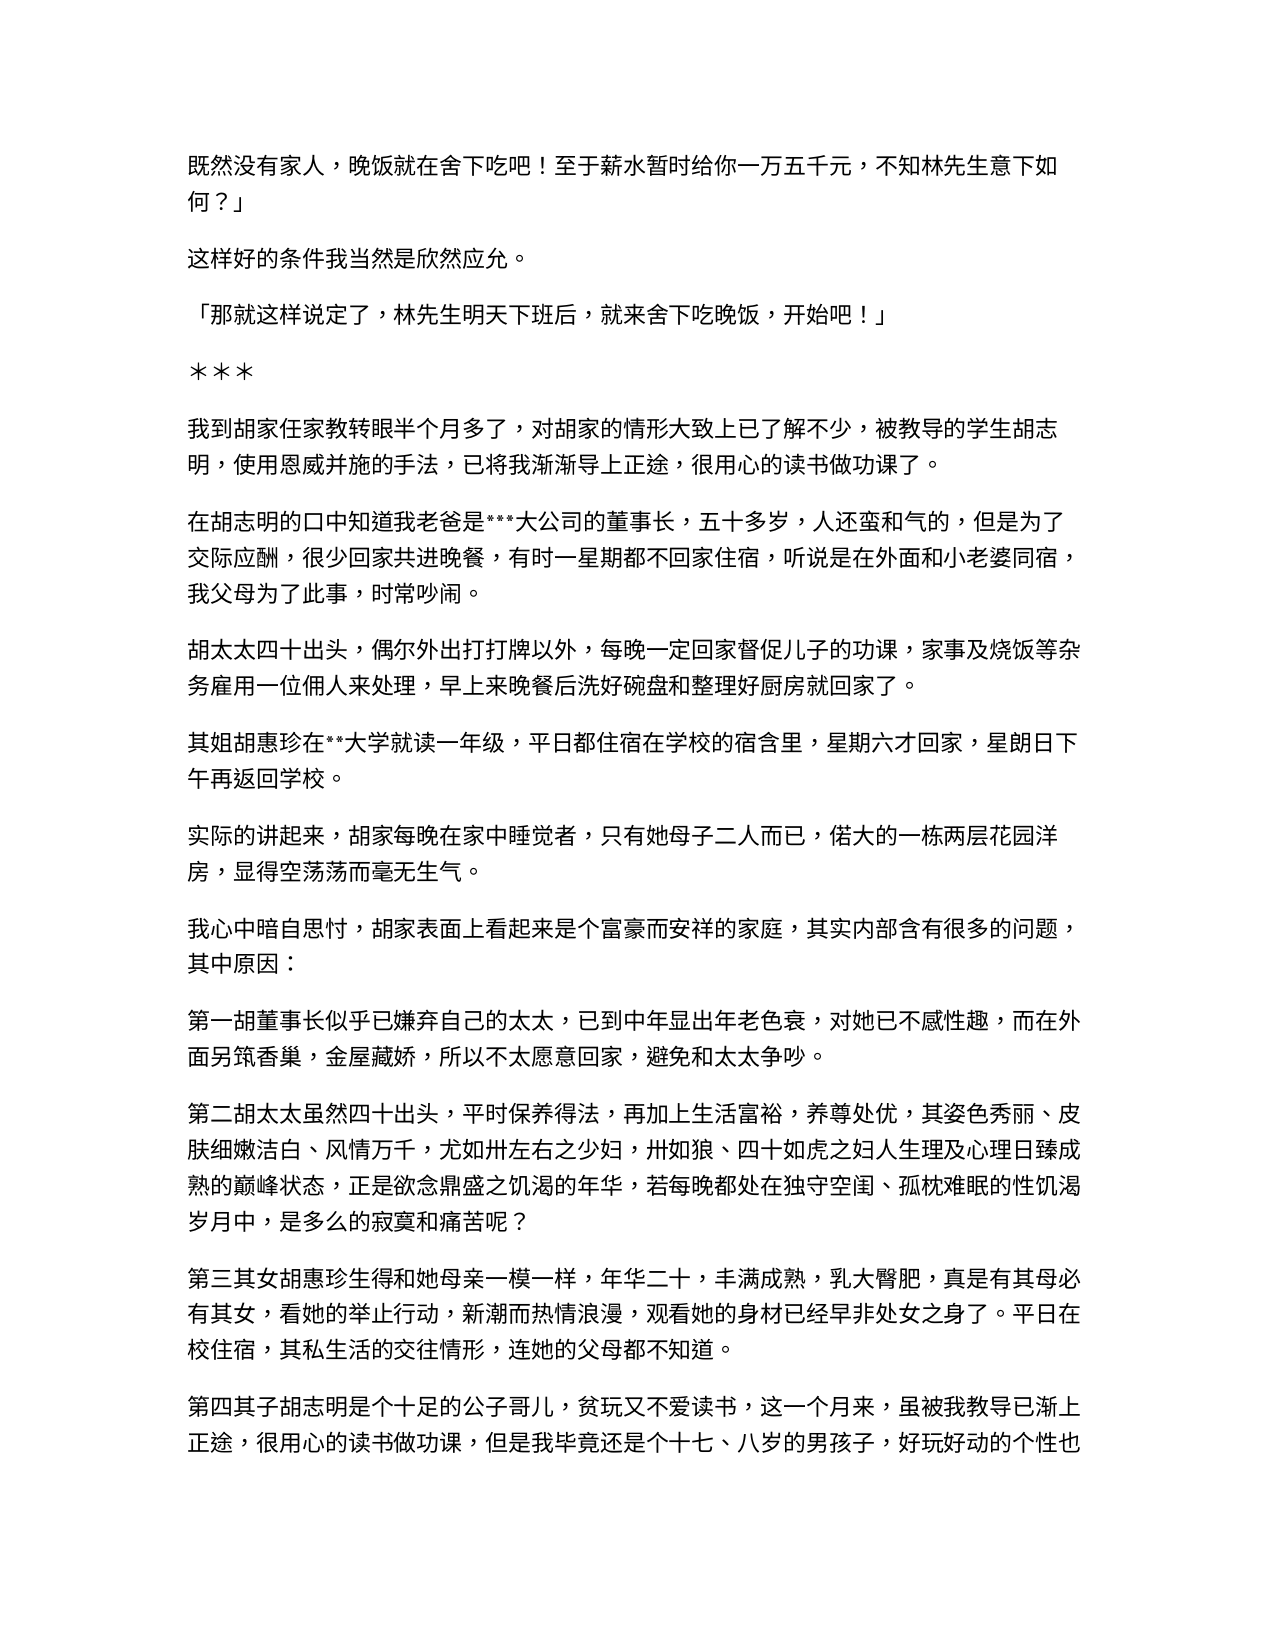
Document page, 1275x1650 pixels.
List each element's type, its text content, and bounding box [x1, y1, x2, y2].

text 第一胡董事长似乎已嫌弃自己的太太，已到中年显出年老色衰，对她已不感性趣，而在外面另筑香巢，金屋藏娇，所以不太愿意回家，避免和太太争吵。 [187, 1005, 1087, 1072]
text 胡太太四十出头，偶尔外出打打牌以外，每晚一定回家督促儿子的功课，家事及烧饭等杂务雇用一位佣人来处理，早上来晚餐后洗好碗盘和整理好厨房就回家了。 [187, 634, 1087, 702]
text 实际的讲起来，胡家每晚在家中睡觉者，只有她母子二人而已，偌大的一栋两层花园洋房，显得空荡荡而毫无生气。 [187, 820, 1087, 887]
text 我心中暗自思忖，胡家表面上看起来是个富豪而安祥的家庭，其实内部含有很多的问题，其中原因： [187, 912, 1087, 980]
text 在胡志明的口中知道我老爸是***大公司的董事长，五十多岁，人还蛮和气的，但是为了交际应酬，很少回家共进晚餐，有时一星期都不回家住宿，听说是在外面和小老婆同宿，我父母为了此事，时常吵闹。 [187, 506, 1087, 609]
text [187, 150, 1087, 217]
text 「那就这样说定了，林先生明天下班后，就来舍下吃晚饭，开始吧！」 [187, 299, 1087, 331]
text 第三其女胡惠珍生得和她母亲一模一样，年华二十，丰满成熟，乳大臀肥，真是有其母必有其女，看她的举止行动，新潮而热情浪漫，观看她的身材已经早非处女之身了。平日在校住宿，其私生活的交往情形，连她的父母都不知道。 [187, 1262, 1087, 1366]
text ＊＊＊ [187, 356, 1087, 387]
text 其姐胡惠珍在**大学就读一年级，平日都住宿在学校的宿含里，星期六才回家，星朗日下午再返回学校。 [187, 727, 1087, 794]
text 第二胡太太虽然四十出头，平时保养得法，再加上生活富裕，养尊处优，其姿色秀丽、皮肤细嫩洁白、风情万千，尤如卅左右之少妇，卅如狼、四十如虎之妇人生理及心理日臻成熟的巅峰状态，正是欲念鼎盛之饥渴的年华，若每晚都处在独守空闺、孤枕难眠的性饥渴岁月中，是多么的寂寞和痛苦呢？ [187, 1098, 1087, 1237]
text 这样好的条件我当然是欣然应允。 [187, 243, 1087, 274]
text 我到胡家任家教转眼半个月多了，对胡家的情形大致上已了解不少，被教导的学生胡志明，使用恩威并施的手法，已将我渐渐导上正途，很用心的读书做功课了。 [187, 413, 1087, 480]
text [187, 1391, 1087, 1458]
